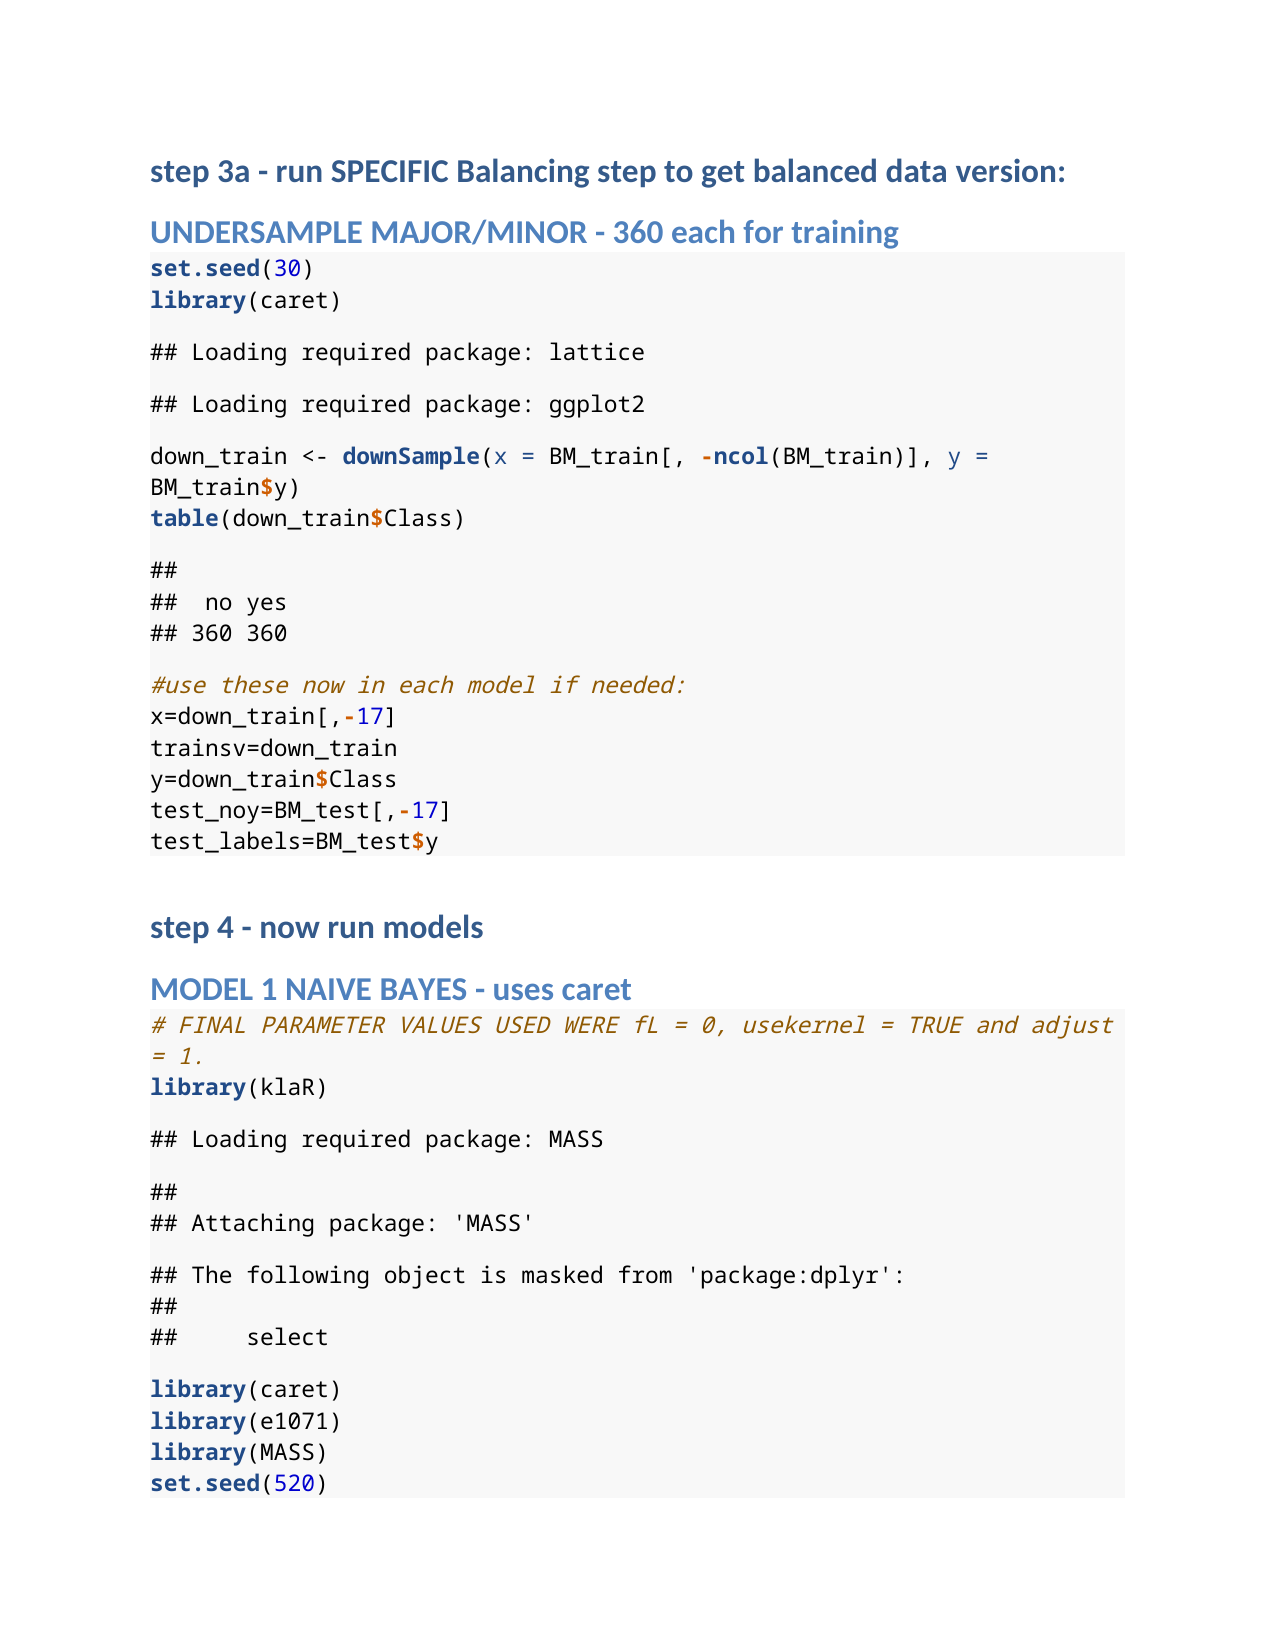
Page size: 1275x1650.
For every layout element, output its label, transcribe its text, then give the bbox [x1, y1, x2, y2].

subtitle step 4 - now run models [150, 906, 1125, 947]
subtitle UNDERSAMPLE MAJOR/MINOR - 360 each for training [150, 212, 1125, 252]
subtitle step 3a - run SPECIFIC Balancing step to get balanced data version: [150, 150, 1125, 191]
text ## ## no yes ## 360 360 [150, 554, 1125, 648]
text # FINAL PARAMETER VALUES USED WERE fL = 0, usekernel = TRUE and adjust = 1. library(klaR) [205, 1009, 1125, 1102]
text ## Loading required package: MASS [150, 1123, 1125, 1154]
text ## Loading required package: lattice [150, 336, 1125, 367]
text down_train <- downSample(x = BM_train[, -ncol(BM_train)], y = BM_train$y) table(down_train$Class) [301, 440, 1125, 533]
text ## ## Attaching package: 'MASS' [150, 1175, 1125, 1238]
subtitle MODEL 1 NAIVE BAYES - uses caret [150, 968, 1125, 1009]
text #use these now in each model if needed: x=down_train[,-17] trainsv=down_train y=down_train$Class test_noy=BM_test[,-17] test_labels=BM_test$y [397, 669, 1125, 856]
text ## Loading required package: ggplot2 [150, 388, 1125, 419]
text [150, 1373, 1125, 1498]
text set.seed(30) library(caret) [150, 252, 1125, 315]
text ## The following object is masked from 'package:dplyr': ## ## select [150, 1259, 1125, 1352]
